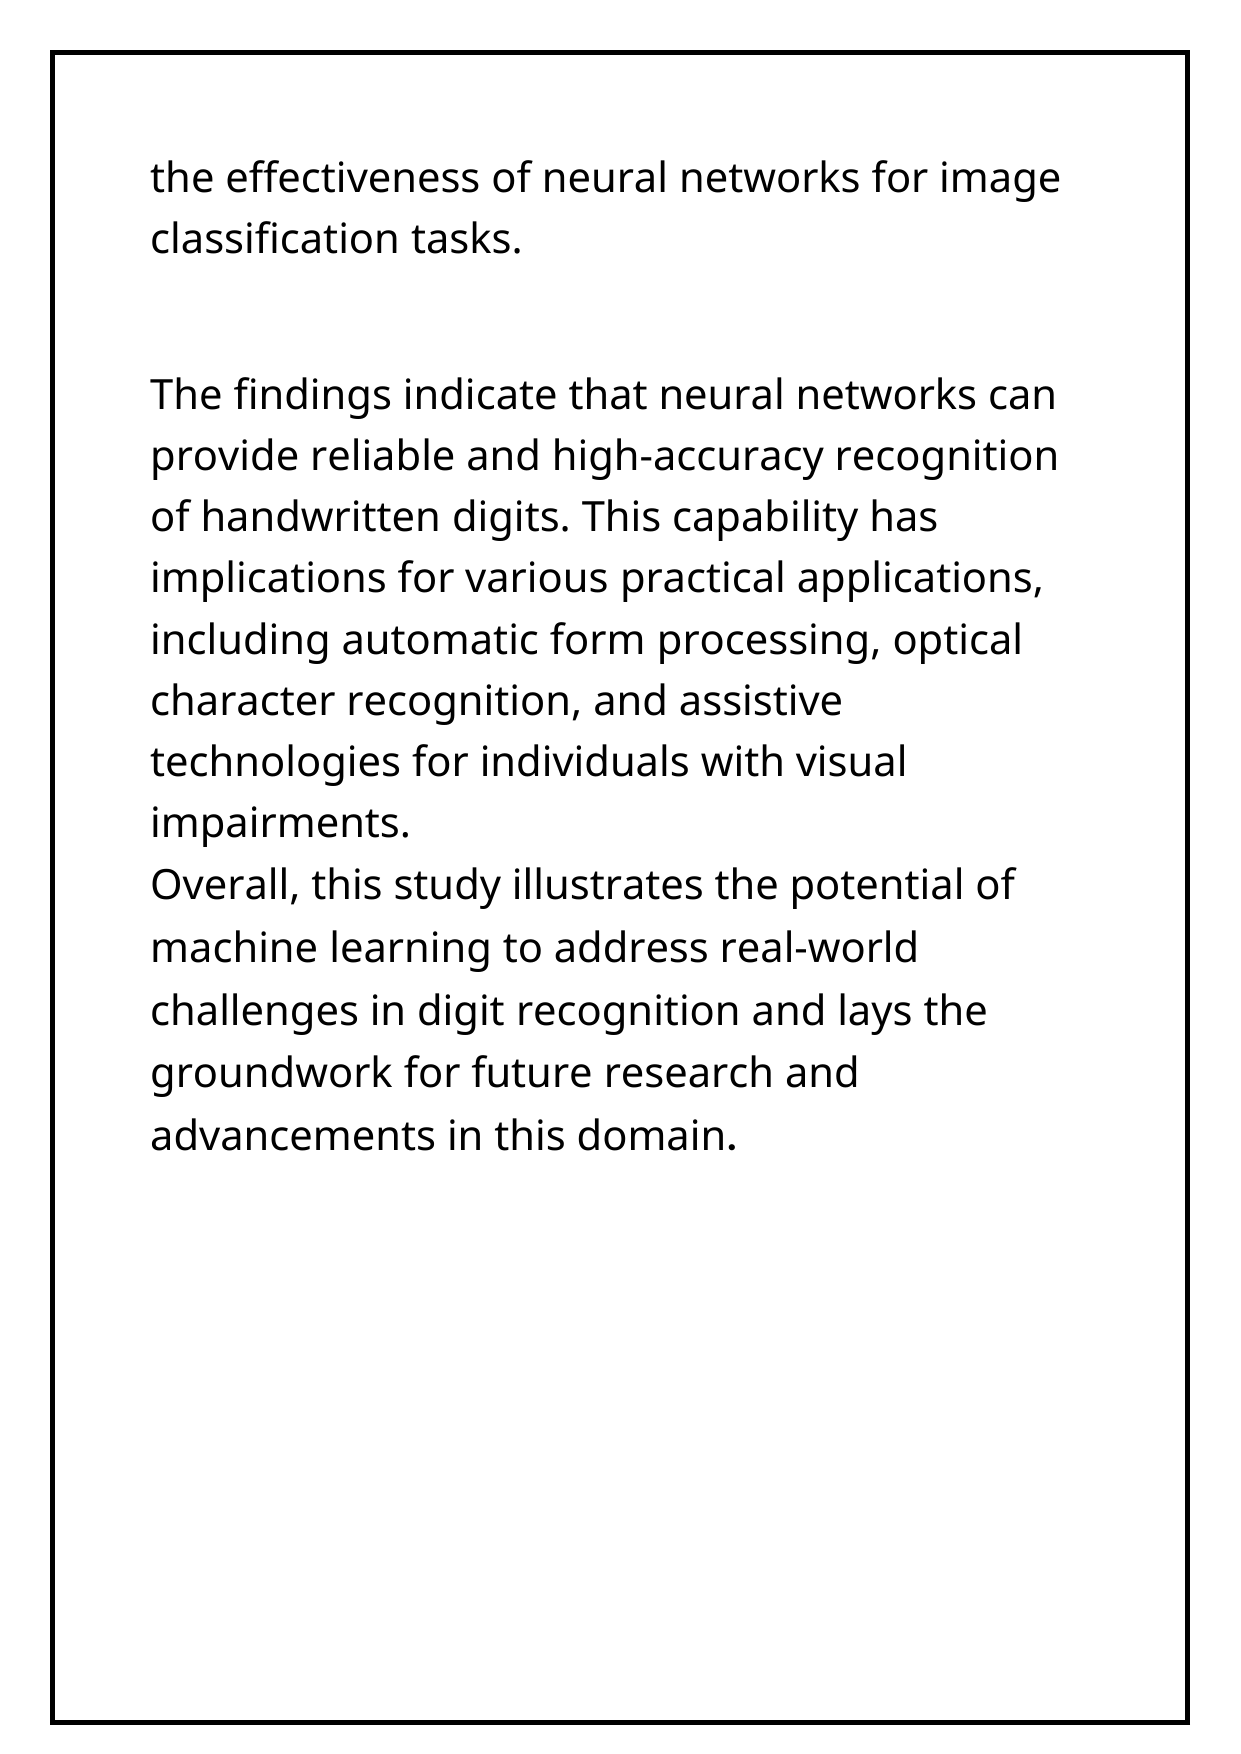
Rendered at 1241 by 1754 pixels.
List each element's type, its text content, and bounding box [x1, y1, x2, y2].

text Overall, this study illustrates the potential of machine learning to address real-world challenges in digit recognition and lays the groundwork for future research and advancements in this domain. [150, 854, 1086, 1163]
text the effectiveness of neural networks for image classification tasks. [150, 148, 1086, 266]
subtitle The findings indicate that neural networks can provide reliable and high-accuracy recognition of handwritten digits. This capability has implications for various practical applications, including automatic form processing, optical character recognition, and assistive technologies for individuals with visual impairments. [150, 364, 1086, 850]
